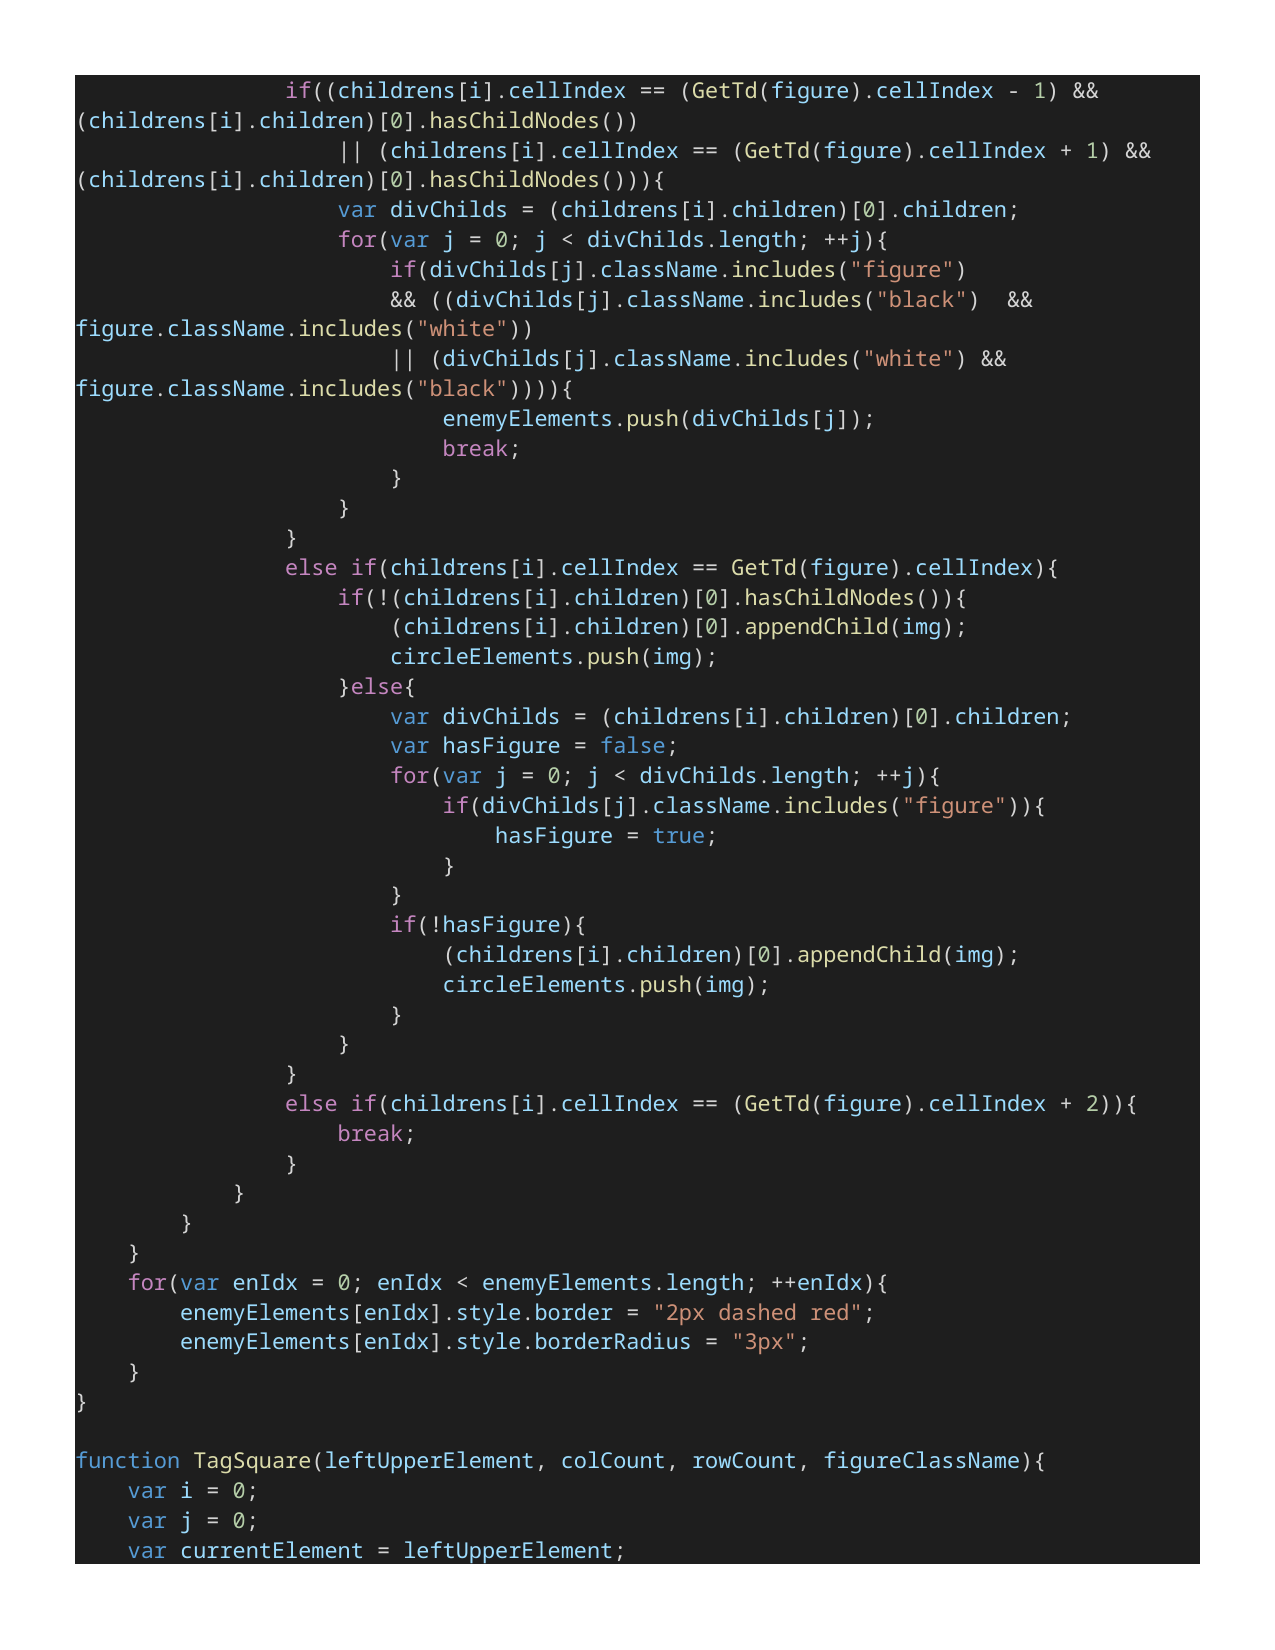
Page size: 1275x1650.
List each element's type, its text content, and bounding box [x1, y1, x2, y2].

text var j = 0; [75, 1505, 1200, 1535]
text for(var enIdx = 0; enIdx < enemyElements.length; ++enIdx){ [75, 1267, 1200, 1296]
text (childrens[i].children)[0].appendChild(img); [75, 939, 1200, 969]
text } [75, 522, 1200, 552]
text enemyElements[enIdx].style.borderRadius = "3px"; [75, 1326, 1200, 1356]
text for(var j = 0; j < divChilds.length; ++j){ [75, 224, 1200, 254]
text } [75, 1058, 1200, 1088]
text } [75, 1177, 1200, 1207]
text if(!(childrens[i].children)[0].hasChildNodes()){ [75, 581, 1200, 611]
text if((childrens[i].cellIndex == (GetTd(figure).cellIndex - 1) && (childrens[i].children)[0].hasChildNodes()) [75, 75, 1200, 134]
text || (divChilds[j].className.includes("white") && figure.className.includes("black")))){ [75, 343, 1200, 403]
text break; [75, 432, 1200, 462]
text var divChilds = (childrens[i].children)[0].children; [75, 701, 1200, 730]
text } [75, 1028, 1200, 1058]
text circleElements.push(img); [75, 969, 1200, 998]
text if(!hasFigure){ [75, 909, 1200, 939]
text hasFigure = true; [75, 820, 1200, 849]
text } [75, 1237, 1200, 1267]
text if(divChilds[j].className.includes("figure") [75, 254, 1200, 283]
text if(divChilds[j].className.includes("figure")){ [75, 790, 1200, 820]
text var hasFigure = false; [75, 730, 1200, 760]
text break; [75, 1118, 1200, 1147]
text } [75, 1356, 1200, 1386]
text } [75, 998, 1200, 1028]
text enemyElements[enIdx].style.border = "2px dashed red"; [75, 1296, 1200, 1326]
text || (childrens[i].cellIndex == (GetTd(figure).cellIndex + 1) && (childrens[i].children)[0].hasChildNodes())){ [75, 134, 1200, 194]
text } [75, 879, 1200, 909]
text var i = 0; [75, 1475, 1200, 1505]
text function TagSquare(leftUpperElement, colCount, rowCount, figureClassName){ [75, 1445, 1200, 1475]
text } [75, 492, 1200, 522]
text } [75, 1386, 1200, 1416]
text } [75, 849, 1200, 879]
text } [75, 462, 1200, 492]
text }else{ [75, 671, 1200, 701]
text circleElements.push(img); [75, 641, 1200, 671]
text } [75, 1207, 1200, 1237]
text (childrens[i].children)[0].appendChild(img); [75, 611, 1200, 641]
text } [75, 1147, 1200, 1177]
text for(var j = 0; j < divChilds.length; ++j){ [75, 760, 1200, 790]
text else if(childrens[i].cellIndex == GetTd(figure).cellIndex){ [75, 552, 1200, 581]
text && ((divChilds[j].className.includes("black") && figure.className.includes("white")) [75, 283, 1200, 343]
text var currentElement = leftUpperElement; [75, 1535, 1200, 1564]
text enemyElements.push(divChilds[j]); [75, 403, 1200, 432]
text var divChilds = (childrens[i].children)[0].children; [75, 194, 1200, 224]
text else if(childrens[i].cellIndex == (GetTd(figure).cellIndex + 2)){ [75, 1088, 1200, 1118]
